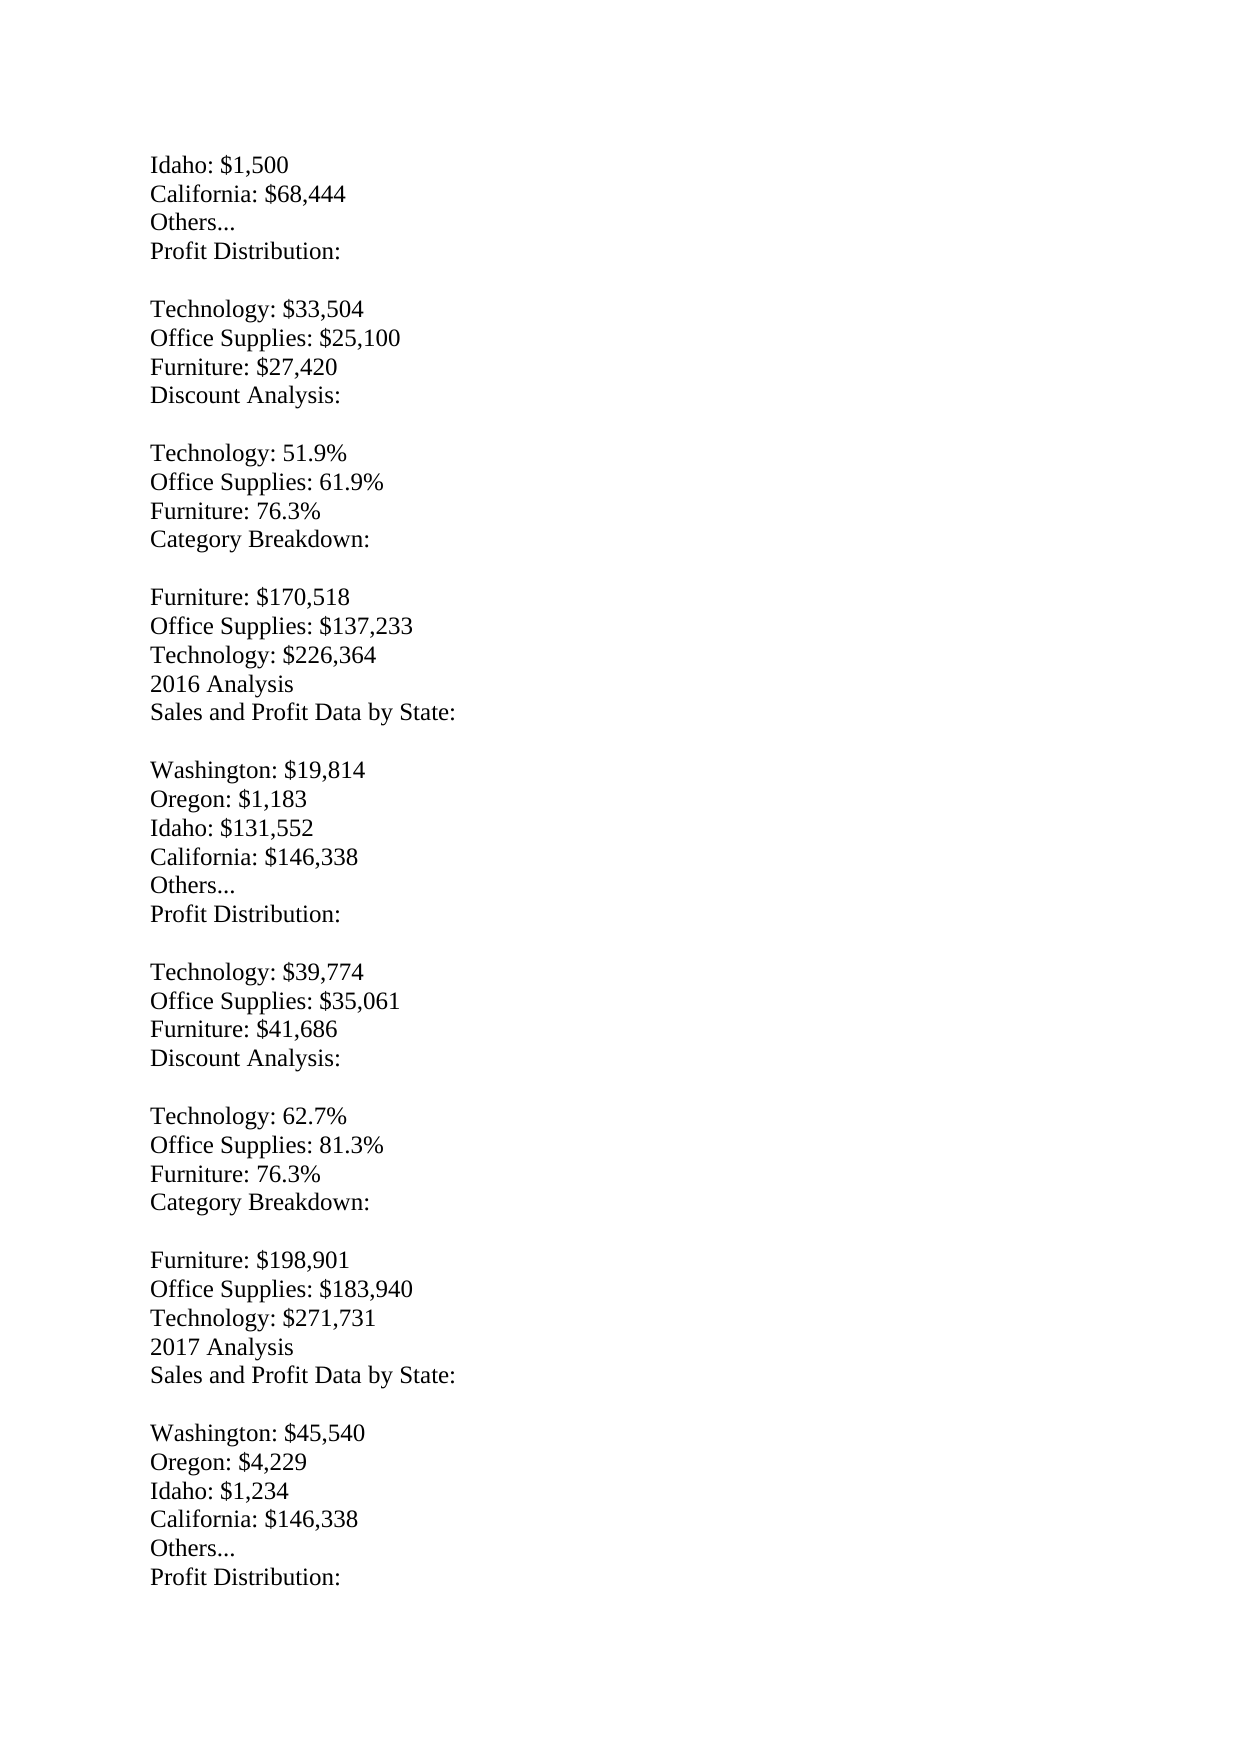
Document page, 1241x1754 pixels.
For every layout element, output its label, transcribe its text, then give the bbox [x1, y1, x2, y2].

text Washington: $19,814 Oregon: $1,183 Idaho: $131,552 California: $146,338 Others... Profit Distribution: [150, 755, 1090, 928]
text Technology: $39,774 Office Supplies: $35,061 Furniture: $41,686 Discount Analysis: [150, 957, 1090, 1072]
text Washington: $45,540 Oregon: $4,229 Idaho: $1,234 California: $146,338 Others... Profit Distribution: [150, 1418, 1090, 1591]
text Furniture: $198,901 Office Supplies: $183,940 Technology: $271,731 2017 Analysis Sales and Profit Data by State: [150, 1245, 1090, 1389]
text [150, 150, 1090, 265]
text Technology: 51.9% Office Supplies: 61.9% Furniture: 76.3% Category Breakdown: [150, 438, 1090, 553]
text Technology: $33,504 Office Supplies: $25,100 Furniture: $27,420 Discount Analysis: [150, 294, 1090, 409]
text Furniture: $170,518 Office Supplies: $137,233 Technology: $226,364 2016 Analysis Sales and Profit Data by State: [150, 582, 1090, 726]
text Technology: 62.7% Office Supplies: 81.3% Furniture: 76.3% Category Breakdown: [150, 1101, 1090, 1216]
